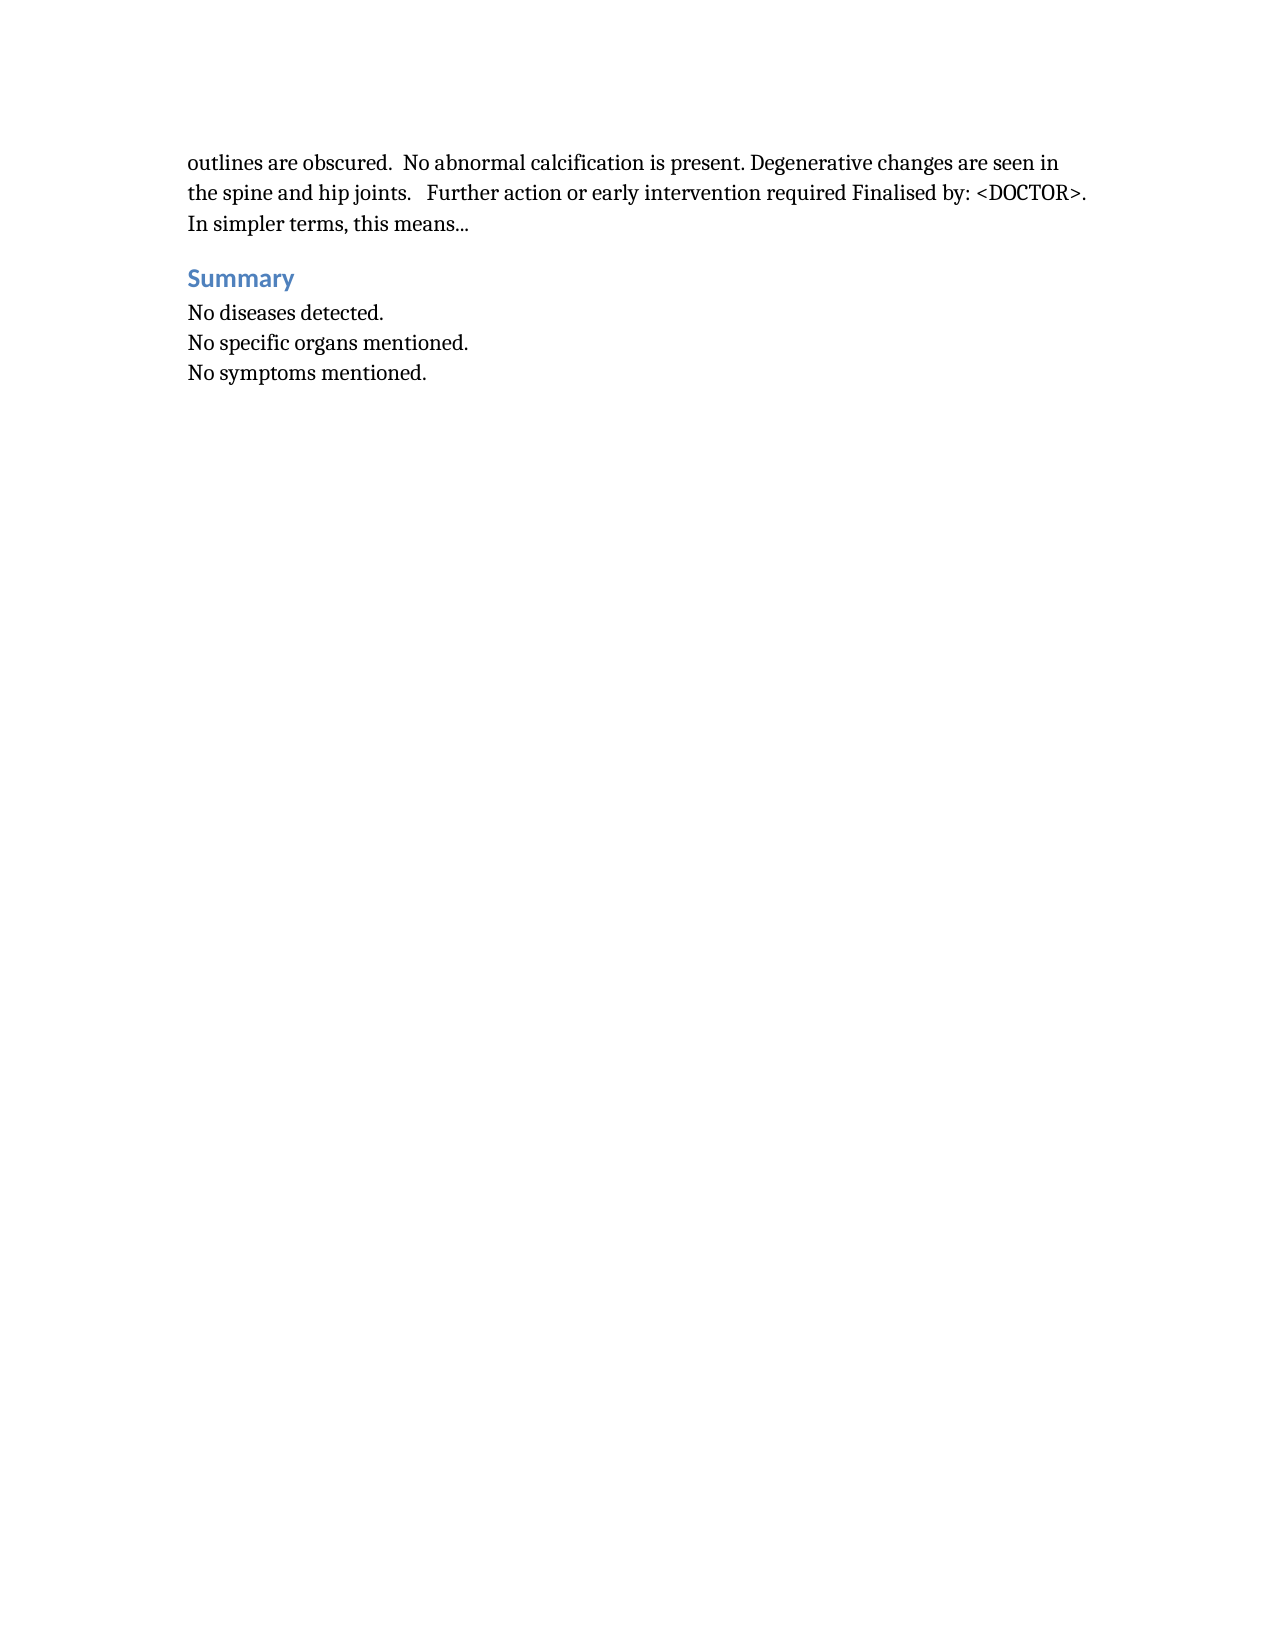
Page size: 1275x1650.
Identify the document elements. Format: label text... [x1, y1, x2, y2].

text No diseases detected. No specific organs mentioned. No symptoms mentioned. [187, 299, 1087, 386]
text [187, 150, 1087, 237]
subtitle Summary [187, 261, 1087, 294]
